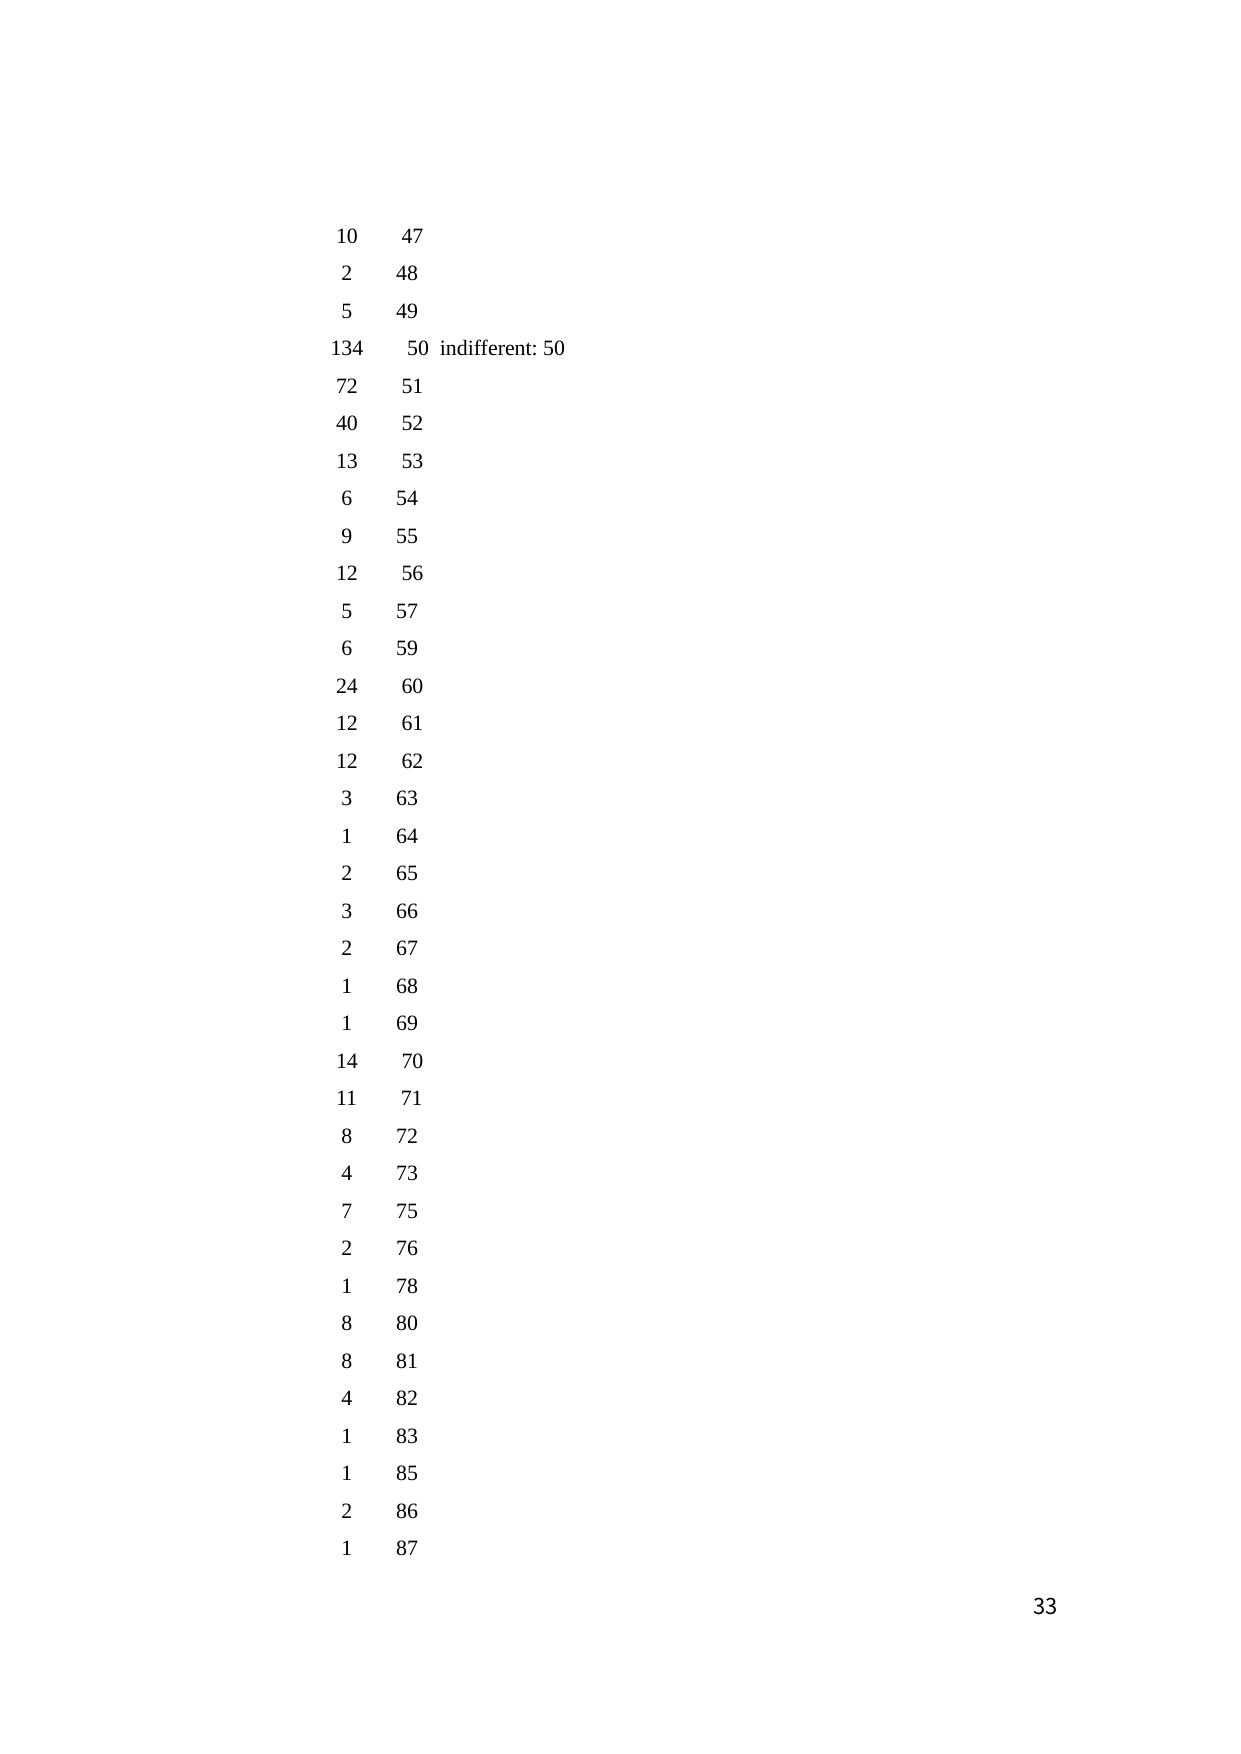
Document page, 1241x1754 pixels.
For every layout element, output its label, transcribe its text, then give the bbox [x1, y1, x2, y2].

text 12 56 [183, 554, 1058, 592]
text 1 64 [183, 817, 1058, 854]
text 1 83 [183, 1417, 1058, 1454]
text 40 52 [183, 404, 1058, 442]
text 6 59 [183, 629, 1058, 667]
text 3 63 [183, 779, 1058, 817]
text 8 80 [183, 1304, 1058, 1342]
text 2 65 [183, 854, 1058, 892]
text 9 55 [183, 517, 1058, 554]
text 24 60 [183, 667, 1058, 704]
text 1 69 [183, 1004, 1058, 1042]
text 1 68 [183, 967, 1058, 1004]
text 8 72 [183, 1117, 1058, 1154]
text 1 78 [183, 1267, 1058, 1304]
text 2 48 [183, 254, 1058, 292]
text 5 49 [183, 292, 1058, 329]
text 12 62 [183, 742, 1058, 779]
text 11 71 [183, 1079, 1058, 1117]
text 2 67 [183, 929, 1058, 967]
text 72 51 [183, 367, 1058, 404]
text 1 87 [183, 1529, 1058, 1567]
text 4 73 [183, 1154, 1058, 1192]
text 5 57 [183, 592, 1058, 629]
text 2 86 [183, 1492, 1058, 1529]
text 134 50 indifferent: 50 [183, 329, 1058, 367]
text 7 75 [183, 1192, 1058, 1229]
text 14 70 [183, 1042, 1058, 1079]
text 13 53 [183, 442, 1058, 479]
text 3 66 [183, 892, 1058, 929]
text 1 85 [183, 1454, 1058, 1492]
text 12 61 [183, 704, 1058, 742]
text 6 54 [183, 479, 1058, 517]
text 2 76 [183, 1229, 1058, 1267]
text 10 47 [183, 217, 1058, 254]
text 8 81 [183, 1342, 1058, 1379]
text 4 82 [183, 1379, 1058, 1417]
